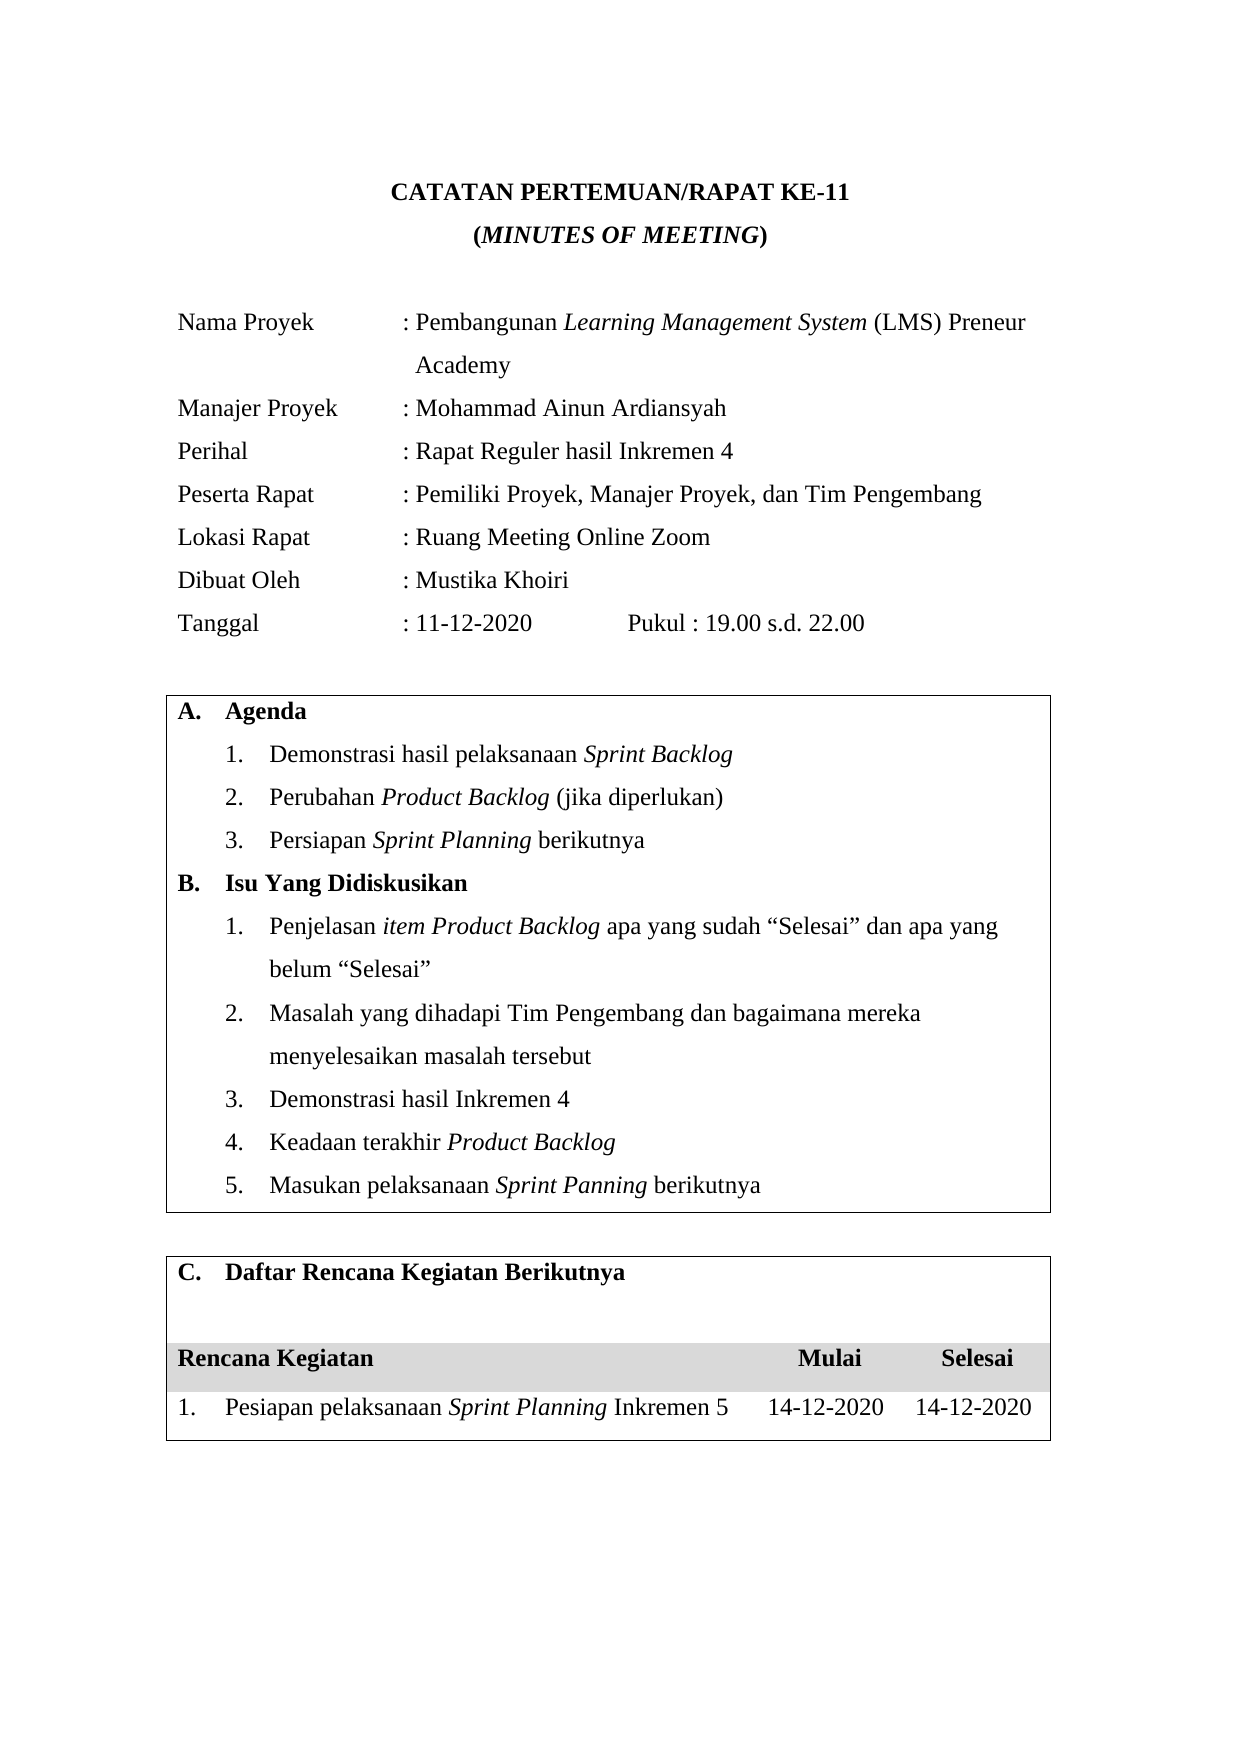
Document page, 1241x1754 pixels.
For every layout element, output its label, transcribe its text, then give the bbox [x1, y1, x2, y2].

table_cell 14-12-2020 [904, 1392, 1050, 1440]
table_cell 14-12-2020 [756, 1392, 904, 1440]
text (MINUTES OF MEETING) [177, 220, 1063, 249]
table_header Daftar Rencana Kegiatan Berikutnya [167, 1257, 1050, 1343]
table_header Agenda Demonstrasi hasil pelaksanaan Sprint Backlog Perubahan Product Backlog (jika diperlukan) Persiapan Sprint Planning berikutnya Isu Yang Didiskusikan Penjelasan item Product Backlog apa yang sudah “Selesai” dan apa yang belum “Selesai” Masalah yang dihadapi Tim Pengembang dan bagaimana mereka menyelesaikan masalah tersebut Demonstrasi hasil Inkremen 4 Keadaan terakhir Product Backlog Masukan pelaksanaan Sprint Panning berikutnya [167, 696, 1050, 1212]
text Manajer Proyek : Mohammad Ainun Ardiansyah [177, 393, 1063, 422]
text Perihal : Rapat Reguler hasil Inkremen 4 [177, 436, 1063, 465]
text Lokasi Rapat : Ruang Meeting Online Zoom [177, 522, 1063, 551]
text Peserta Rapat : Pemiliki Proyek, Manajer Proyek, dan Tim Pengembang [177, 479, 1063, 508]
table_cell Pesiapan pelaksanaan Sprint Planning Inkremen 5 [167, 1392, 756, 1440]
text Academy [327, 350, 1063, 378]
table_cell Rencana Kegiatan [167, 1343, 756, 1392]
text Dibuat Oleh : Mustika Khoiri [177, 565, 1063, 594]
table_cell Mulai [756, 1343, 904, 1392]
table_cell Selesai [904, 1343, 1050, 1392]
text Nama Proyek : Pembangunan Learning Management System (LMS) Preneur [177, 307, 1063, 335]
text CATATAN PERTEMUAN/RAPAT KE-11 [177, 177, 1063, 206]
text Tanggal : 11-12-2020 Pukul : 19.00 s.d. 22.00 [177, 608, 1063, 637]
